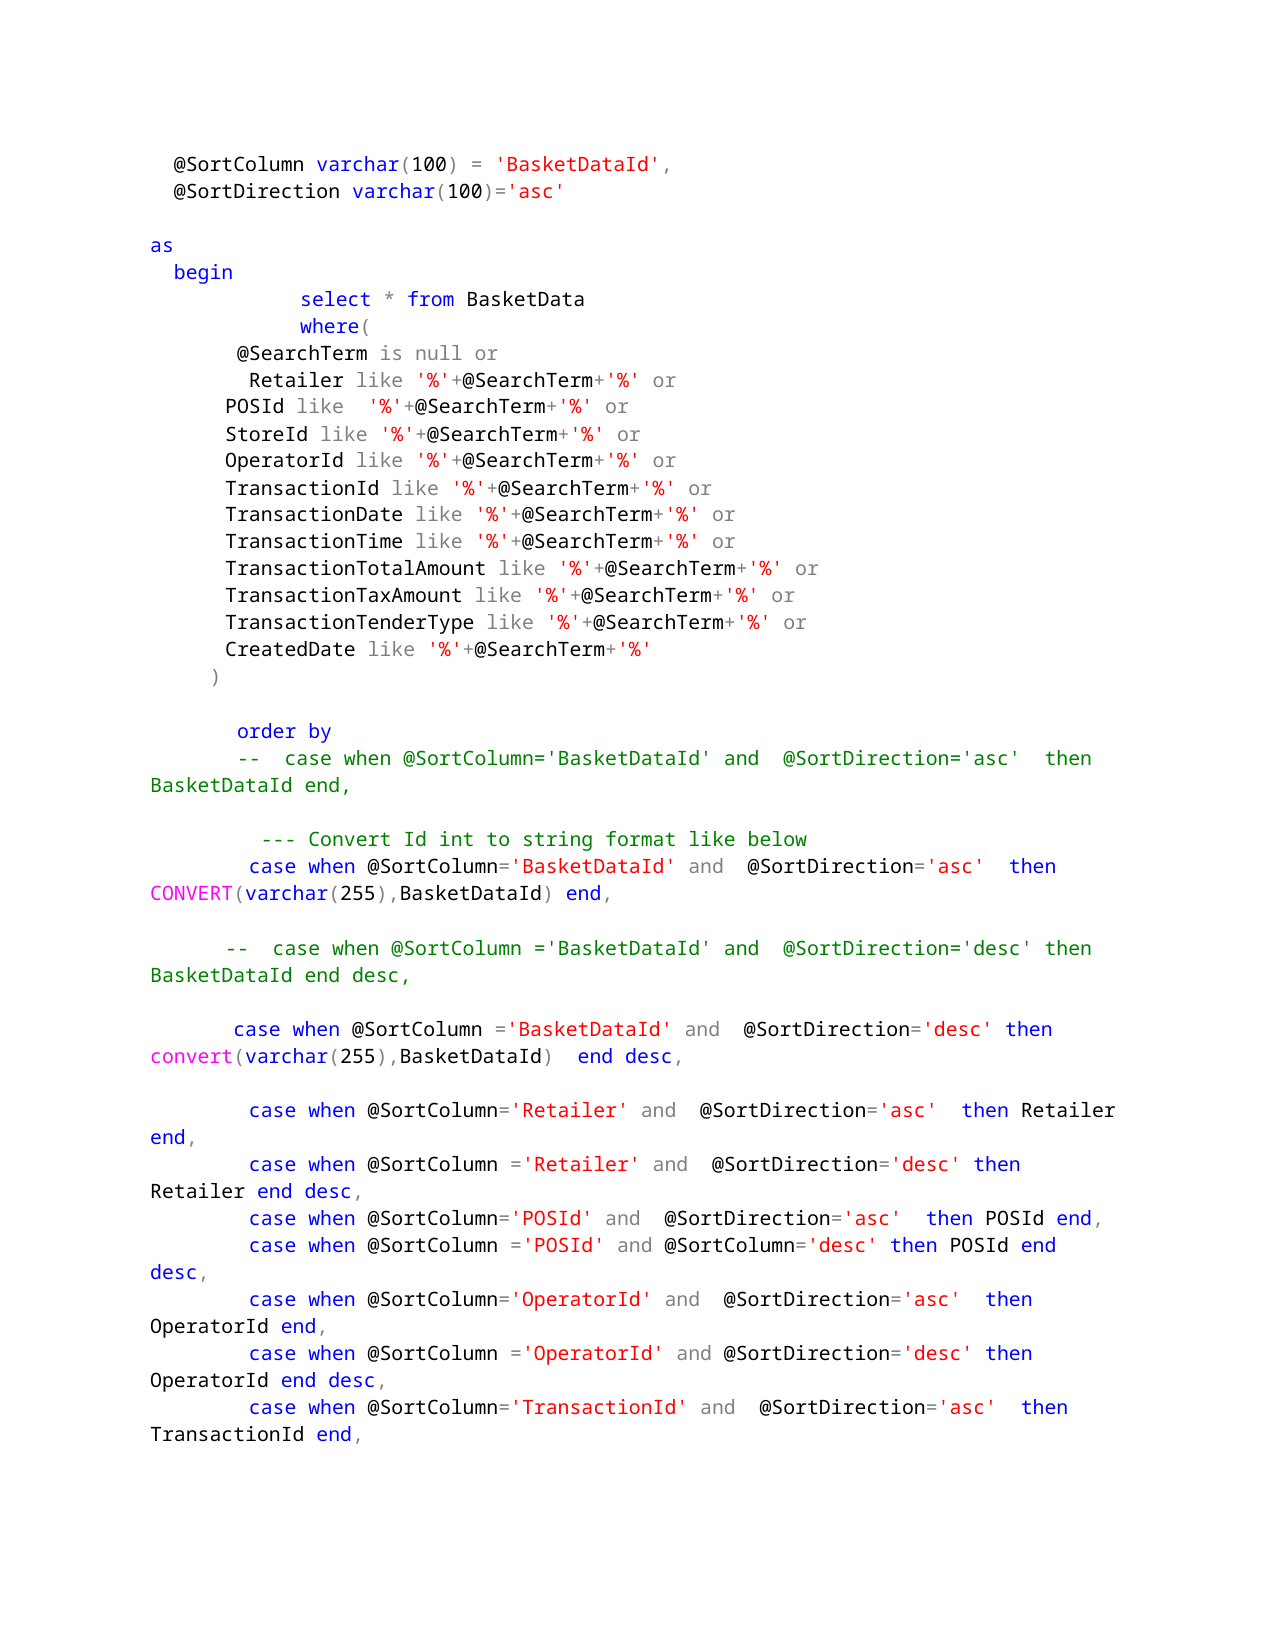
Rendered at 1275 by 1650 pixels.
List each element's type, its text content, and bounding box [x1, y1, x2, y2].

text case when @SortColumn='TransactionId' and @SortDirection='asc' then TransactionId end, [150, 1393, 1125, 1447]
text case when @SortColumn='Retailer' and @SortDirection='asc' then Retailer end, [150, 1096, 1125, 1150]
text -- case when @SortColumn ='BasketDataId' and @SortDirection='desc' then BasketDataId end desc, [150, 934, 1125, 988]
text Retailer like '%'+@SearchTerm+'%' or [150, 366, 1125, 393]
text @SortColumn varchar(100) = 'BasketDataId', [150, 150, 1125, 177]
text -- case when @SortColumn='BasketDataId' and @SortDirection='asc' then BasketDataId end, [150, 744, 1125, 798]
text case when @SortColumn='POSId' and @SortDirection='asc' then POSId end, [150, 1204, 1125, 1231]
text TransactionTime like '%'+@SearchTerm+'%' or [150, 528, 1125, 555]
text case when @SortColumn='OperatorId' and @SortDirection='asc' then OperatorId end, [150, 1285, 1125, 1339]
text begin [150, 258, 1125, 285]
text POSId like '%'+@SearchTerm+'%' or [150, 393, 1125, 420]
text @SearchTerm is null or [150, 339, 1125, 366]
text StoreId like '%'+@SearchTerm+'%' or [150, 420, 1125, 447]
text @SortDirection varchar(100)='asc' [150, 177, 1125, 204]
text TransactionId like '%'+@SearchTerm+'%' or [150, 474, 1125, 501]
text case when @SortColumn ='POSId' and @SortColumn='desc' then POSId end desc, [150, 1231, 1125, 1285]
text order by [150, 718, 1125, 744]
text TransactionTotalAmount like '%'+@SearchTerm+'%' or [150, 555, 1125, 582]
text case when @SortColumn='BasketDataId' and @SortDirection='asc' then CONVERT(varchar(255),BasketDataId) end, [150, 852, 1125, 906]
text TransactionTenderType like '%'+@SearchTerm+'%' or [150, 609, 1125, 636]
text case when @SortColumn ='OperatorId' and @SortDirection='desc' then OperatorId end desc, [150, 1339, 1125, 1393]
text TransactionDate like '%'+@SearchTerm+'%' or [150, 501, 1125, 528]
text case when @SortColumn ='Retailer' and @SortDirection='desc' then Retailer end desc, [150, 1150, 1125, 1204]
text select * from BasketData [150, 285, 1125, 312]
text --- Convert Id int to string format like below [150, 826, 1125, 852]
text CreatedDate like '%'+@SearchTerm+'%' [150, 636, 1125, 663]
text ) [150, 663, 1125, 689]
text as [150, 231, 1125, 258]
text TransactionTaxAmount like '%'+@SearchTerm+'%' or [150, 582, 1125, 609]
text where( [150, 312, 1125, 339]
text case when @SortColumn ='BasketDataId' and @SortDirection='desc' then convert(varchar(255),BasketDataId) end desc, [150, 1015, 1125, 1069]
text OperatorId like '%'+@SearchTerm+'%' or [150, 447, 1125, 474]
